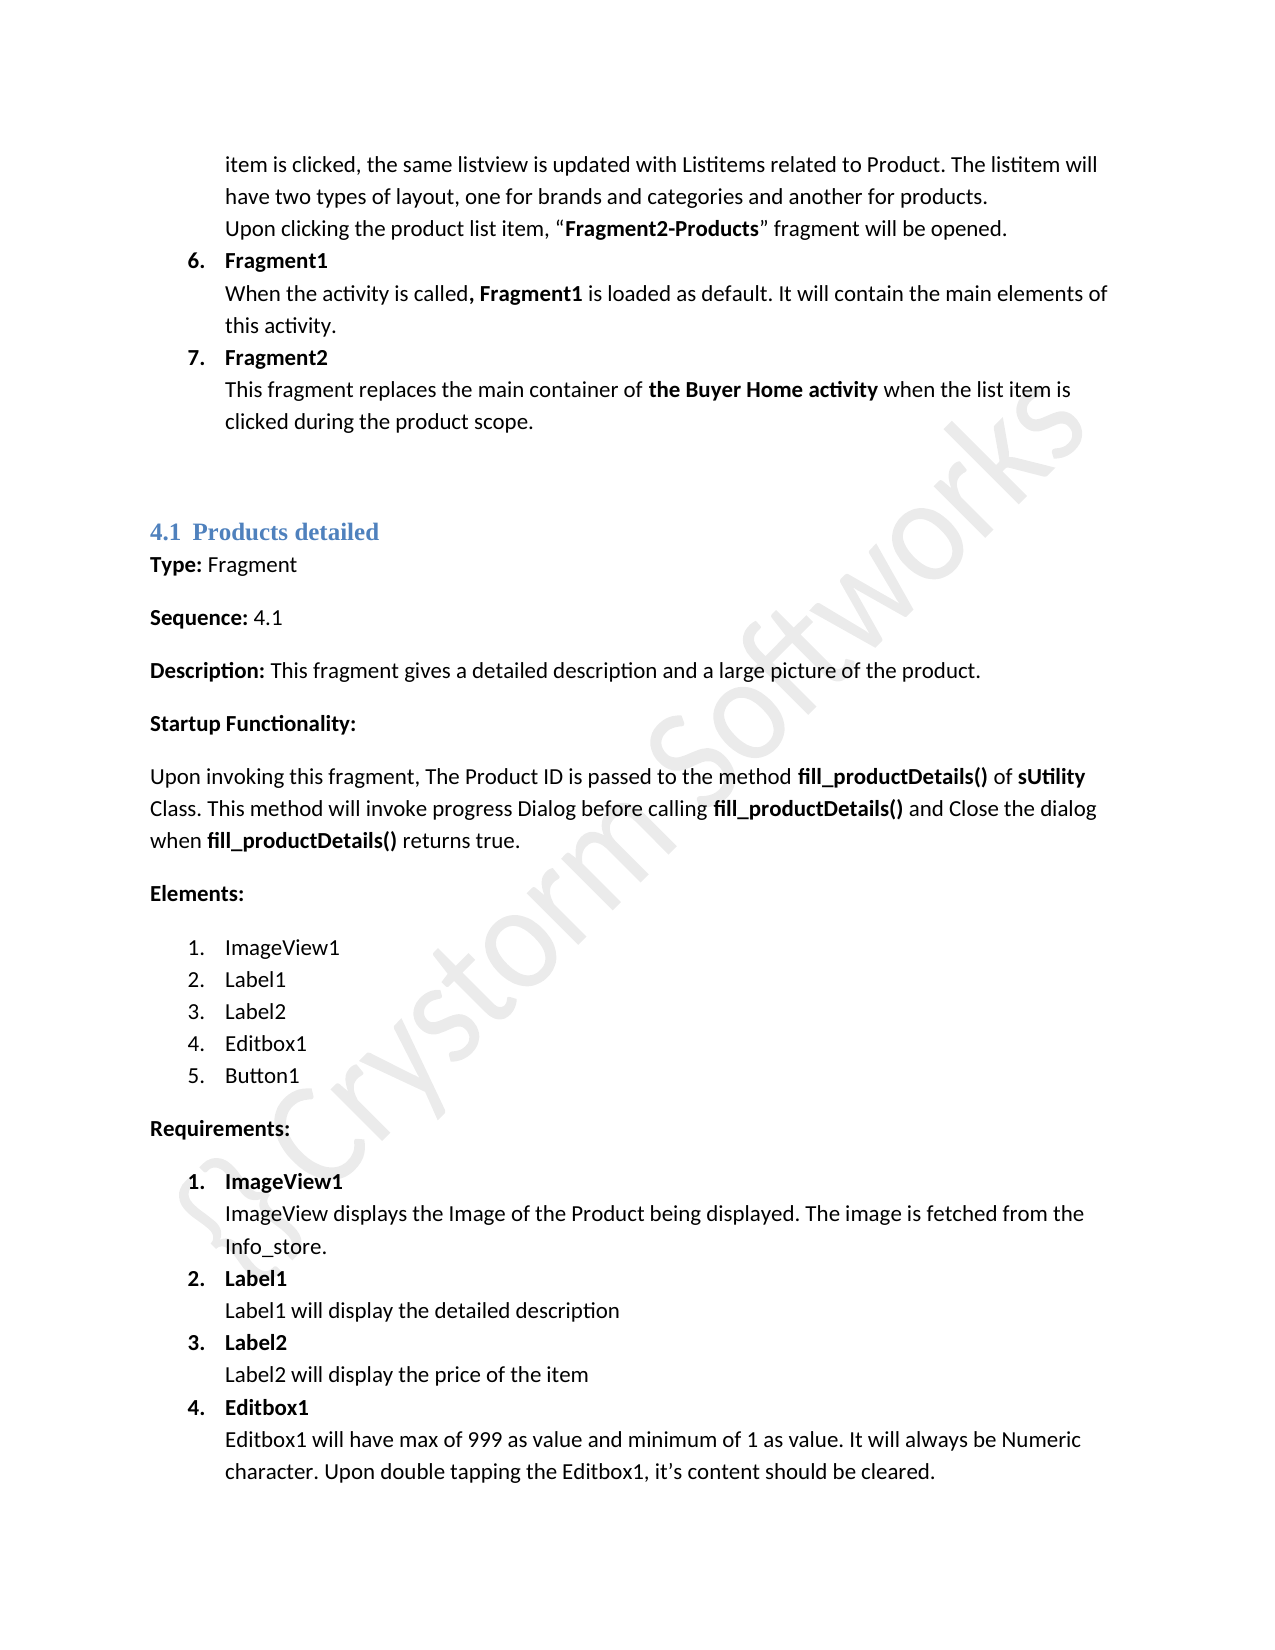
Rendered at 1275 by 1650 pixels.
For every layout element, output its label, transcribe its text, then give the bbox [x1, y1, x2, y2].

list Label2 [187, 1328, 1125, 1356]
list Label1 [187, 1264, 1125, 1292]
list ImageView1 [187, 1167, 1125, 1195]
text Type: Fragment [150, 550, 1125, 578]
list Button1 [187, 1061, 1125, 1089]
list Label1 will display the detailed description [225, 1296, 1125, 1324]
list Fragment1 [187, 247, 1125, 274]
list ImageView displays the Image of the Product being displayed. The image is fetched from the Info_store. [225, 1199, 1125, 1260]
text Upon invoking this fragment, The Product ID is passed to the method fill_productDetails() of sUtility Class. This method will invoke progress Dialog before calling fill_productDetails() and Close the dialog when fill_productDetails() returns true. [150, 762, 1125, 854]
text Requirements: [150, 1114, 1125, 1142]
list Editbox1 [187, 1029, 1125, 1057]
list When the activity is called, Fragment1 is loaded as default. It will contain the main elements of this activity. [225, 279, 1125, 339]
text Elements: [150, 879, 1125, 908]
list Fragment2 [187, 343, 1125, 371]
text Startup Functionality: [150, 709, 1125, 737]
list Editbox1 [187, 1393, 1125, 1421]
list This fragment replaces the main container of the Buyer Home activity when the list item is clicked during the product scope. [225, 375, 1125, 436]
list Label2 will display the price of the item [225, 1361, 1125, 1388]
list Editbox1 will have max of 999 as value and minimum of 1 as value. It will always be Numeric character. Upon double tapping the Editbox1, it’s content should be cleared. [225, 1425, 1125, 1485]
text Description: This fragment gives a detailed description and a large picture of the product. [150, 656, 1125, 684]
list ImageView1 [187, 933, 1125, 961]
text Sequence: 4.1 [150, 603, 1125, 631]
list Label1 [187, 965, 1125, 993]
list Upon clicking the product list item, “Fragment2-Products” fragment will be opened. [225, 214, 1125, 242]
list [225, 150, 1125, 210]
list Label2 [187, 997, 1125, 1025]
subtitle Products detailed [150, 517, 1125, 546]
